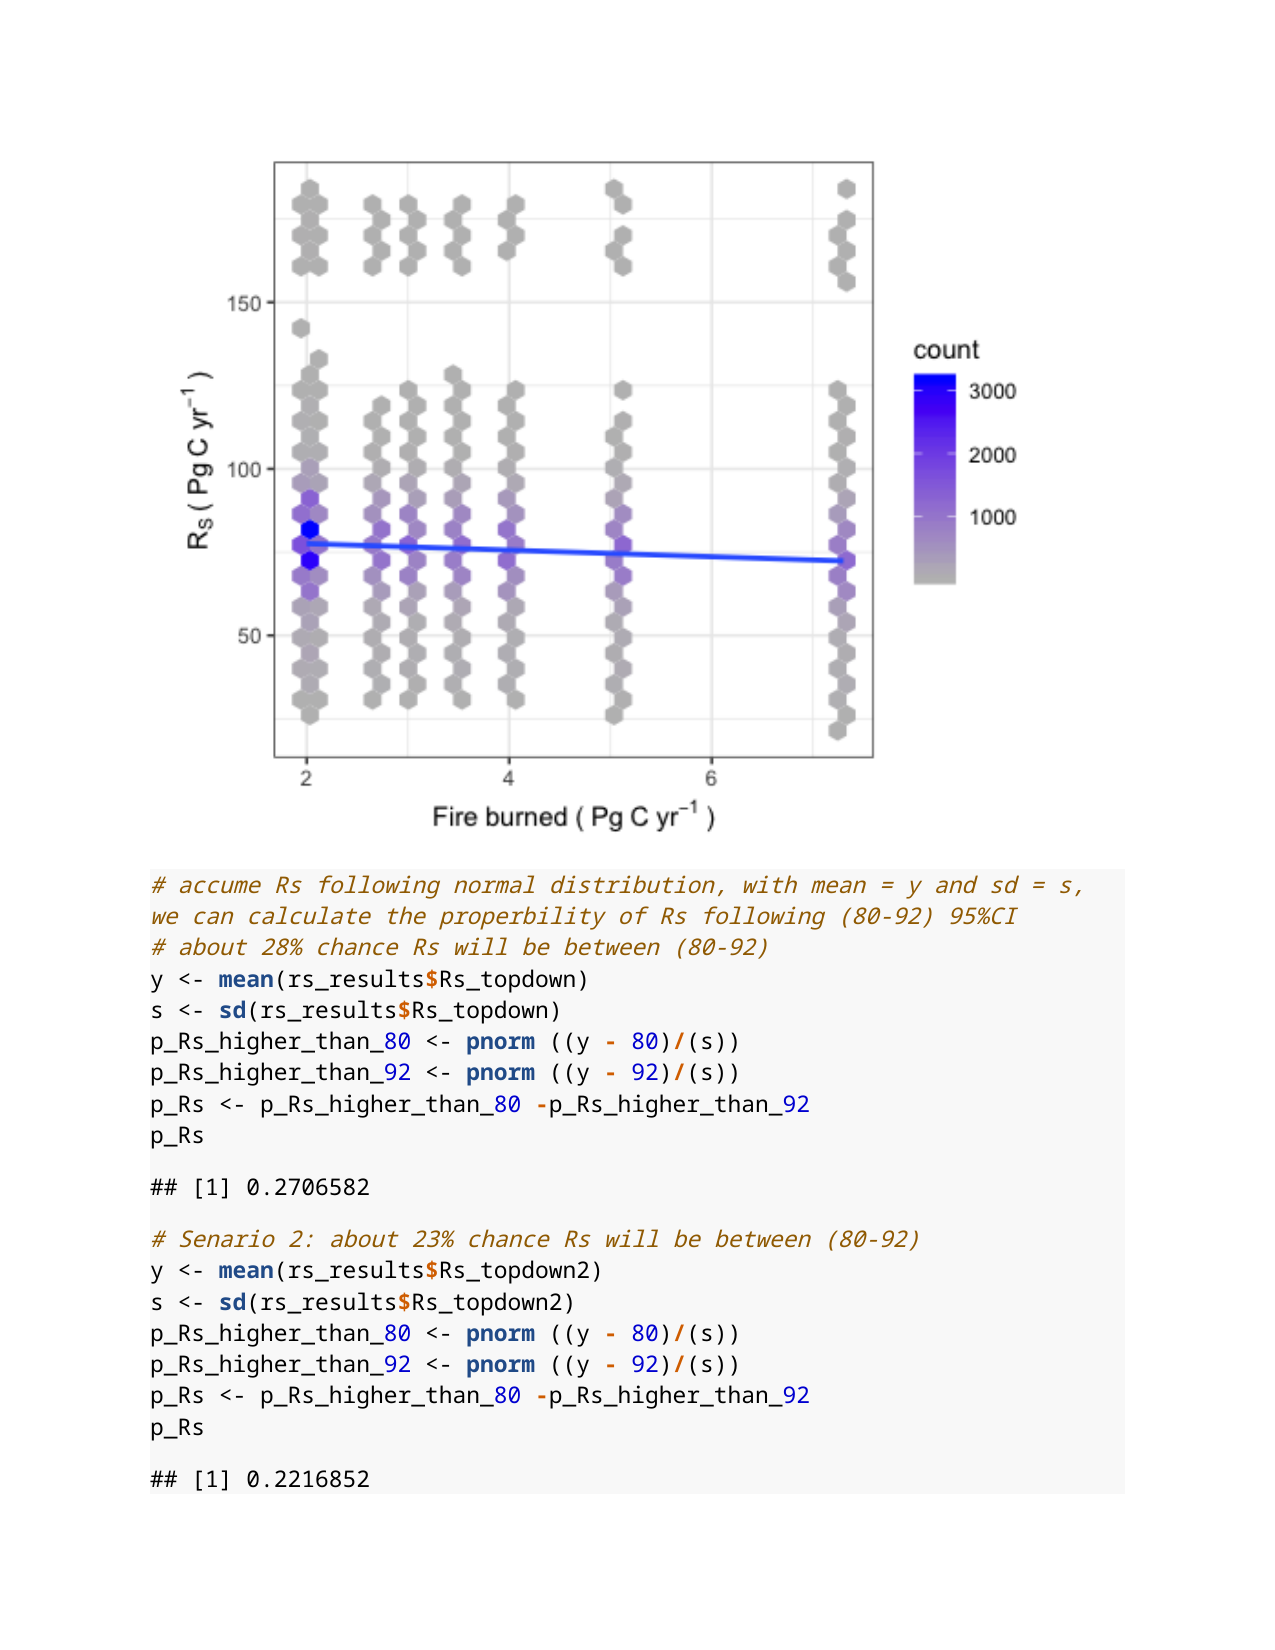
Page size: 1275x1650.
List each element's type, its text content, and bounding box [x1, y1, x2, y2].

picture [168, 150, 1044, 850]
text # Senario 2: about 23% chance Rs will be between (80-92) y <- mean(rs_results$Rs_topdown2) s <- sd(rs_results$Rs_topdown2) p_Rs_higher_than_80 <- pnorm ((y - 80)/(s)) p_Rs_higher_than_92 <- pnorm ((y - 92)/(s)) p_Rs <- p_Rs_higher_than_80 -p_Rs_higher_than_92 p_Rs [205, 1223, 1125, 1442]
text # accume Rs following normal distribution, with mean = y and sd = s, we can calculate the properbility of Rs following (80-92) 95%CI # about 28% chance Rs will be between (80-92) y <- mean(rs_results$Rs_topdown) s <- sd(rs_results$Rs_topdown) p_Rs_higher_than_80 <- pnorm ((y - 80)/(s)) p_Rs_higher_than_92 <- pnorm ((y - 92)/(s)) p_Rs <- p_Rs_higher_than_80 -p_Rs_higher_than_92 p_Rs [150, 869, 1125, 1150]
text ## [1] 0.2216852 [150, 1462, 1125, 1494]
text ## [1] 0.2706582 [150, 1171, 1125, 1202]
